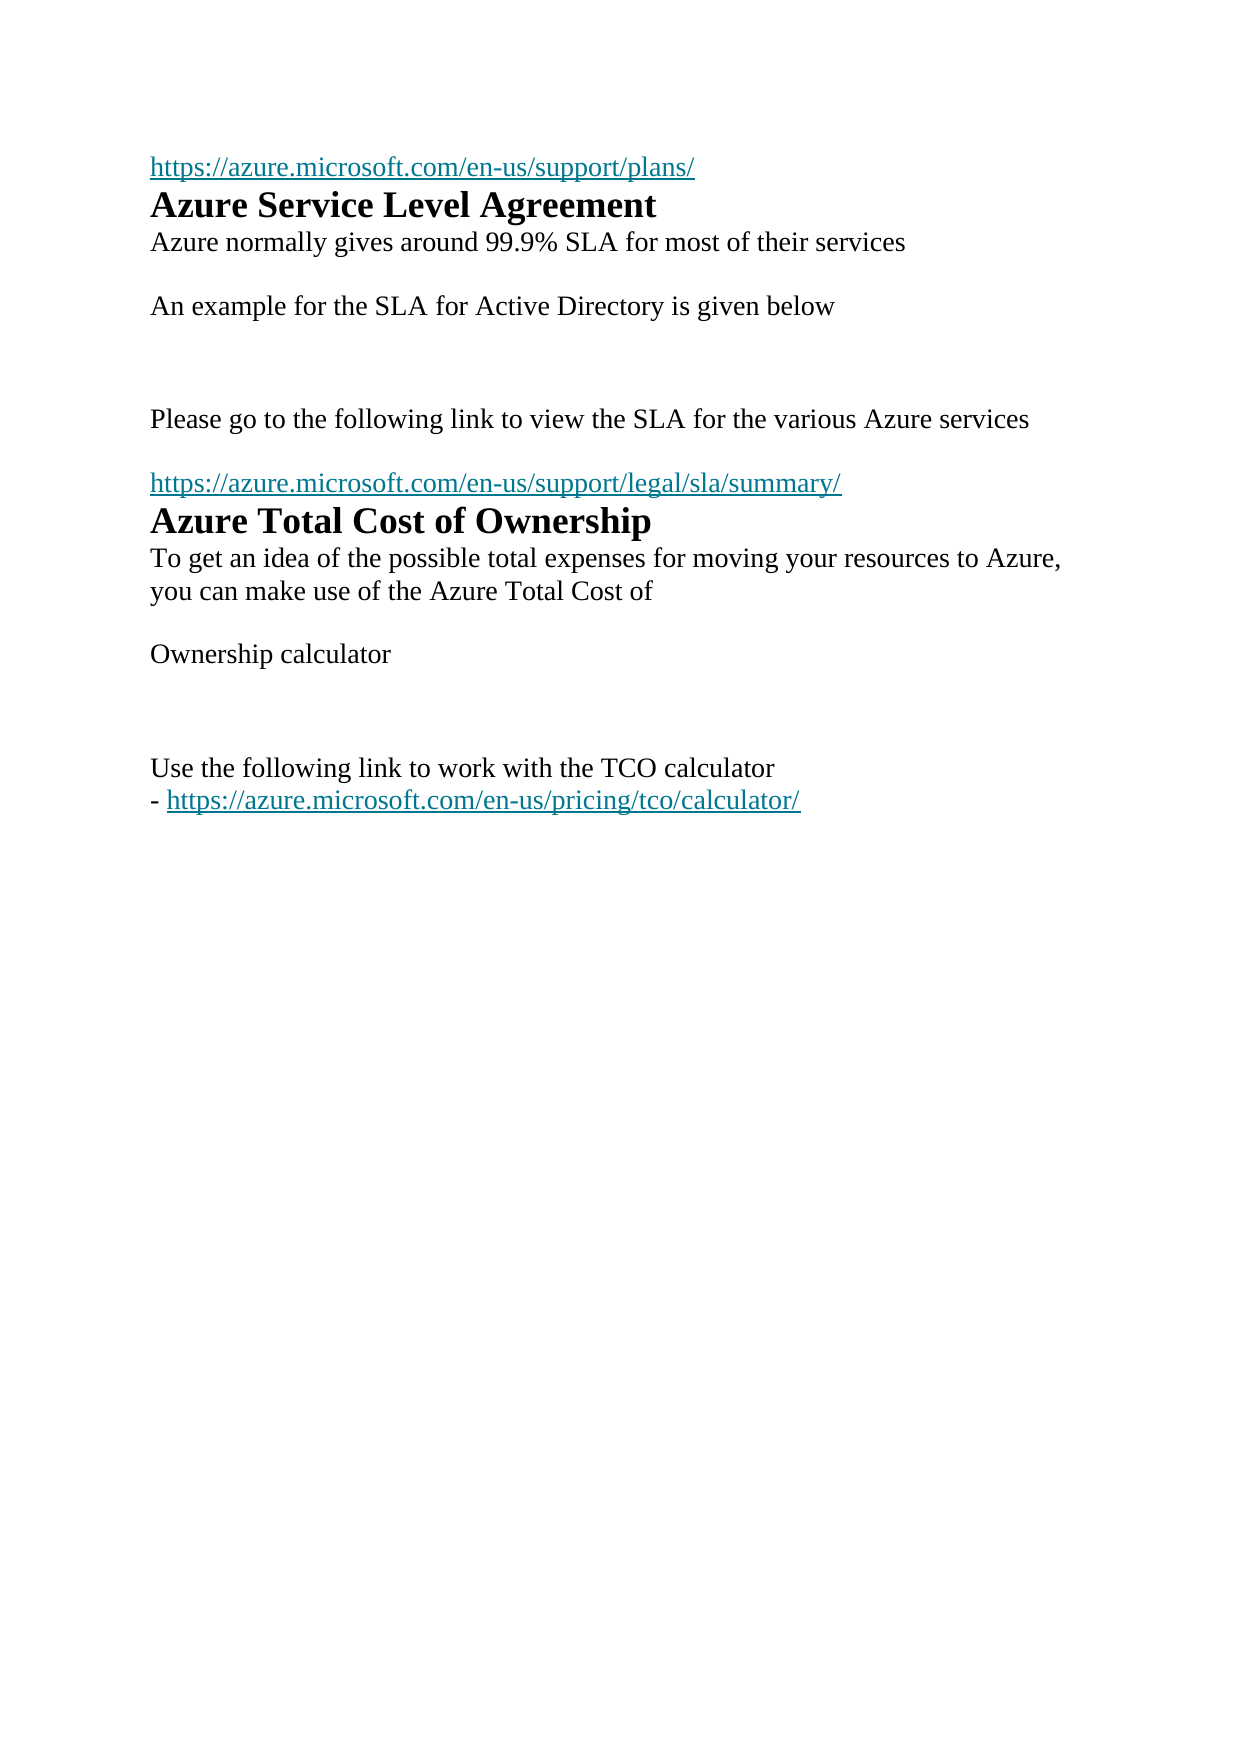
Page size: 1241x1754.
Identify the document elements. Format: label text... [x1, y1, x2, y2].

text https://azure.microsoft.com/en-us/support/plans/ [150, 150, 1090, 182]
text Use the following link to work with the TCO calculator - https://azure.microsoft.com/en-us/pricing/tco/calculator/ [150, 751, 1090, 816]
text Azure normally gives around 99.9% SLA for most of their services [150, 226, 1090, 258]
subtitle Azure Service Level Agreement [150, 182, 1090, 226]
text https://azure.microsoft.com/en-us/support/legal/sla/summary/ [150, 466, 1090, 498]
subtitle Azure Total Cost of Ownership [150, 498, 1090, 542]
text Please go to the following link to view the SLA for the various Azure services [150, 402, 1090, 435]
text An example for the SLA for Active Directory is given below [150, 289, 1090, 322]
text Ownership calculator [150, 638, 1090, 670]
text To get an idea of the possible total expenses for moving your resources to Azure, you can make use of the Azure Total Cost of [150, 542, 1090, 606]
